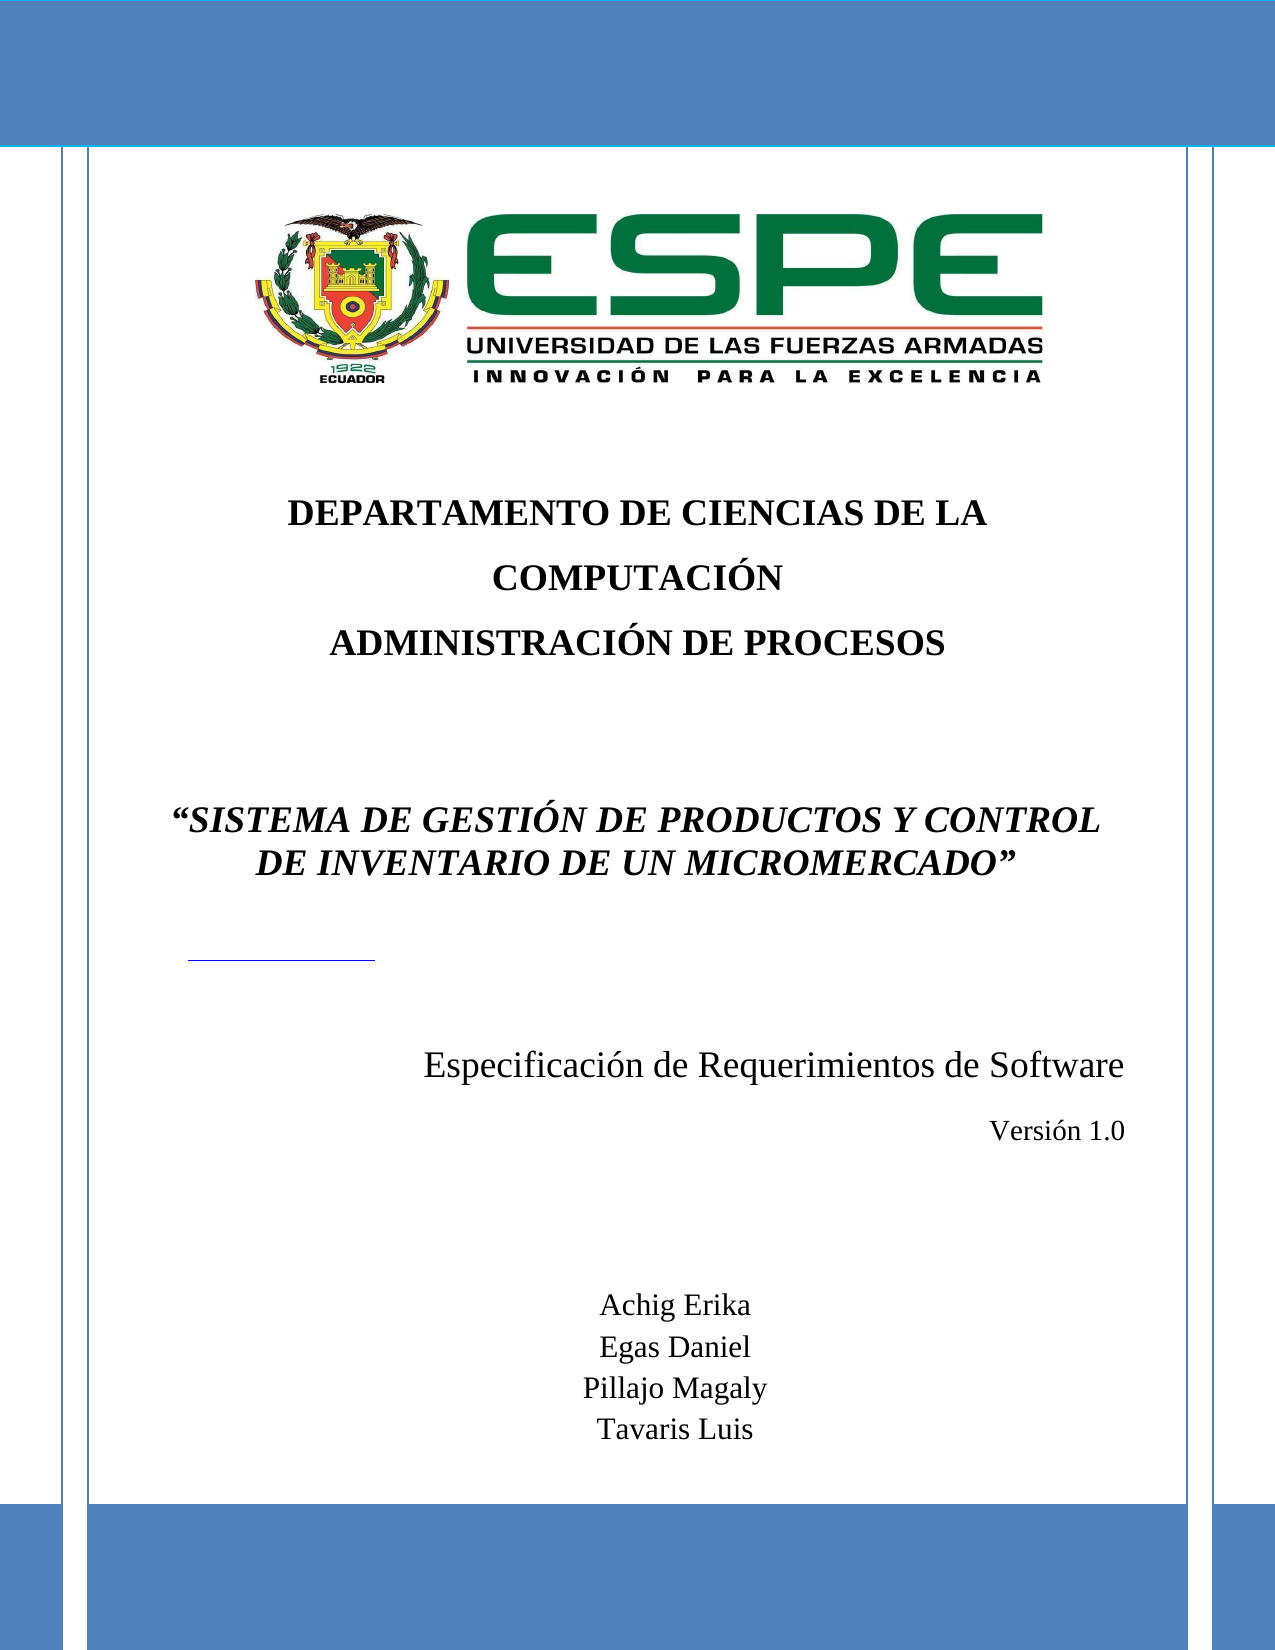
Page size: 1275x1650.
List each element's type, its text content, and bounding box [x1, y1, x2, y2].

text Especificación de Requerimientos de Software [150, 1043, 1125, 1086]
text ADMINISTRACIÓN DE PROCESOS [150, 620, 1125, 663]
text Versión 1.0 [150, 1113, 1125, 1147]
text Pillajo Magaly [225, 1369, 1125, 1405]
text DEPARTAMENTO DE CIENCIAS DE LA COMPUTACIÓN [150, 491, 1125, 598]
text Egas Daniel [225, 1328, 1125, 1364]
text Tavaris Luis [225, 1410, 1125, 1446]
text Achig Erika [225, 1287, 1125, 1322]
text “SISTEMA DE GESTIÓN DE PRODUCTOS Y CONTROL DE INVENTARIO DE UN MICROMERCADO” [150, 797, 1125, 884]
picture [255, 214, 1043, 383]
